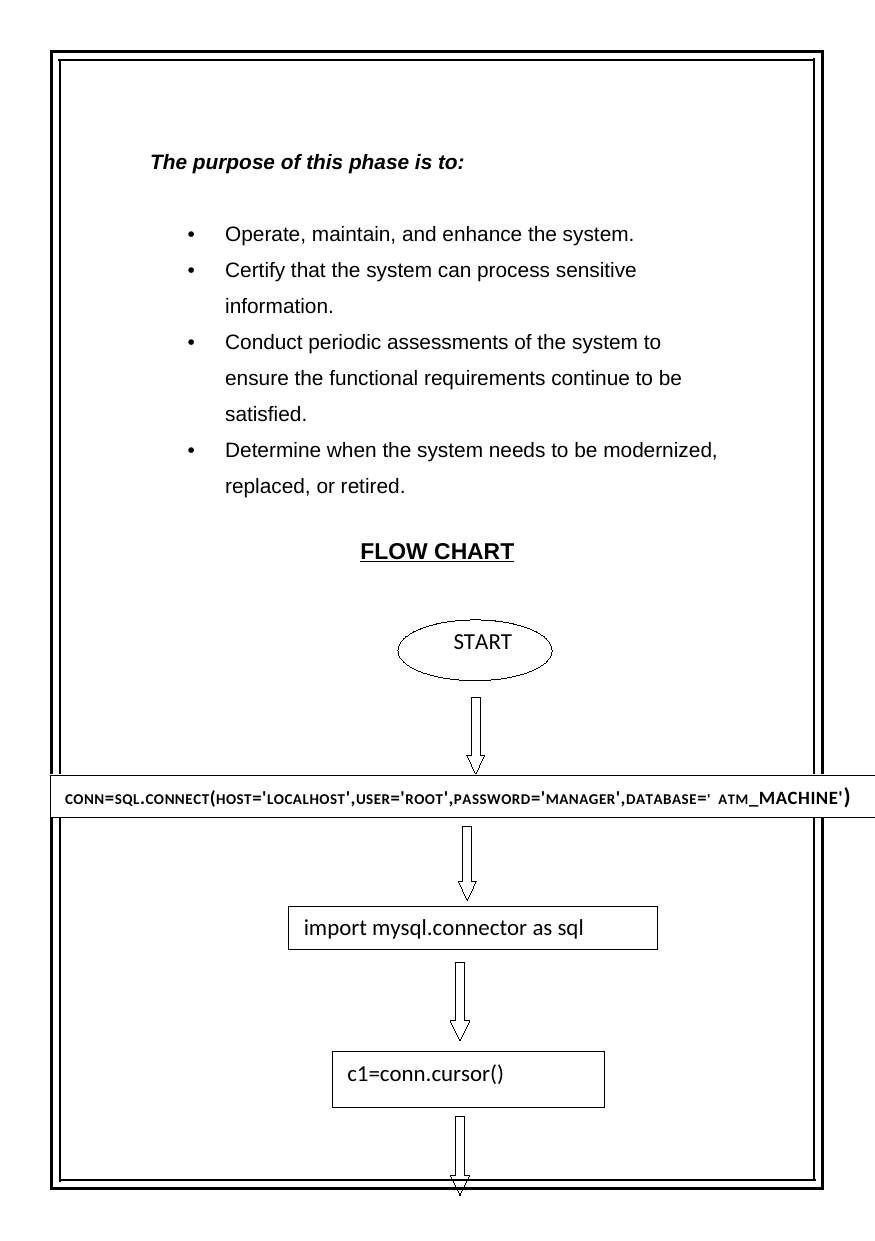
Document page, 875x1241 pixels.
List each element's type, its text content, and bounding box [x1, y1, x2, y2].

text The purpose of this phase is to: [150, 150, 724, 174]
list Determine when the system needs to be modernized, replaced, or retired. [187, 437, 724, 497]
list Conduct periodic assessments of the system to ensure the functional requirements continue to be satisfied. [187, 330, 724, 426]
text FLOW CHART [150, 538, 724, 564]
list Certify that the system can process sensitive information. [187, 258, 724, 318]
list Operate, maintain, and enhance the system. [187, 222, 724, 246]
